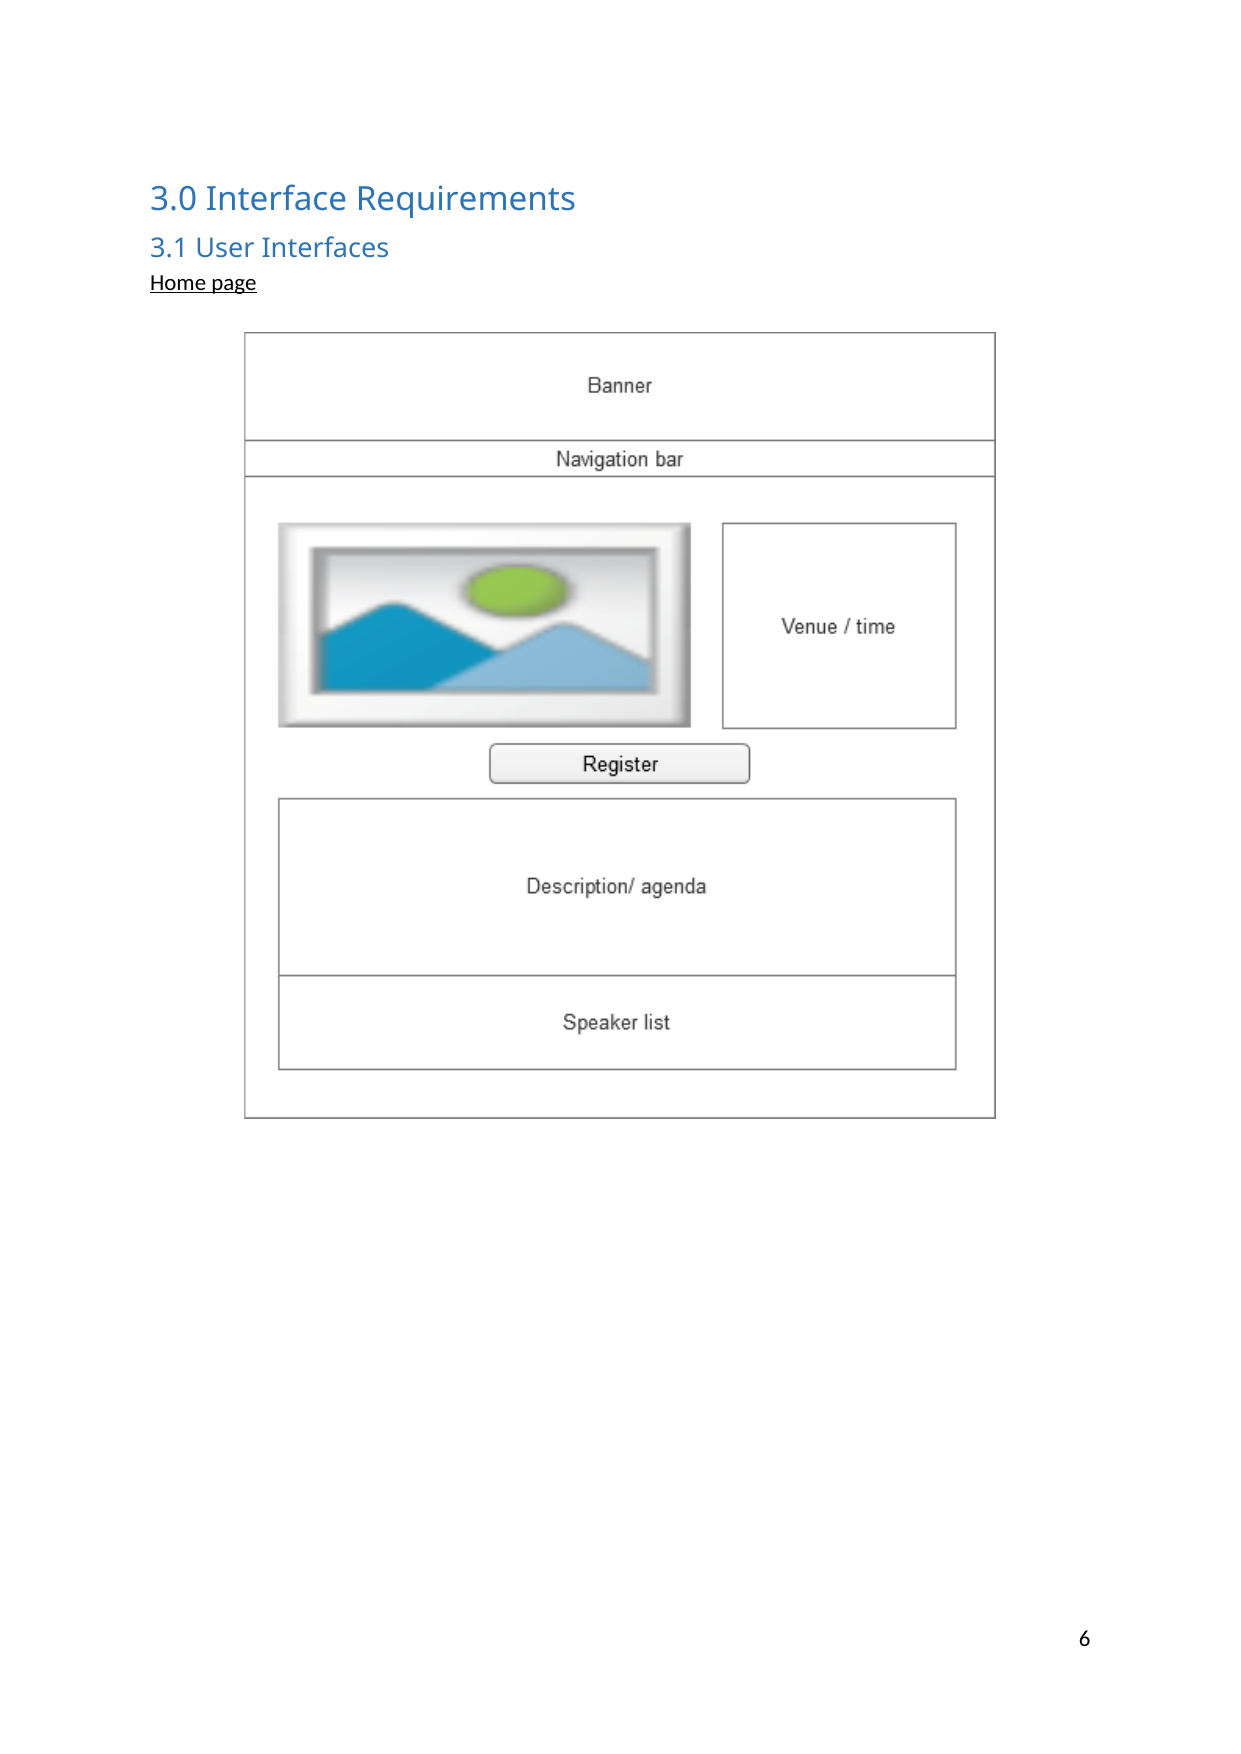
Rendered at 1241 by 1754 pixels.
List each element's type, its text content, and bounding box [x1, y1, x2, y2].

text Home page [150, 268, 1090, 296]
subtitle 3.0 Interface Requirements [150, 175, 1090, 220]
subtitle 3.1 User Interfaces [150, 228, 1090, 265]
picture [244, 332, 996, 1119]
